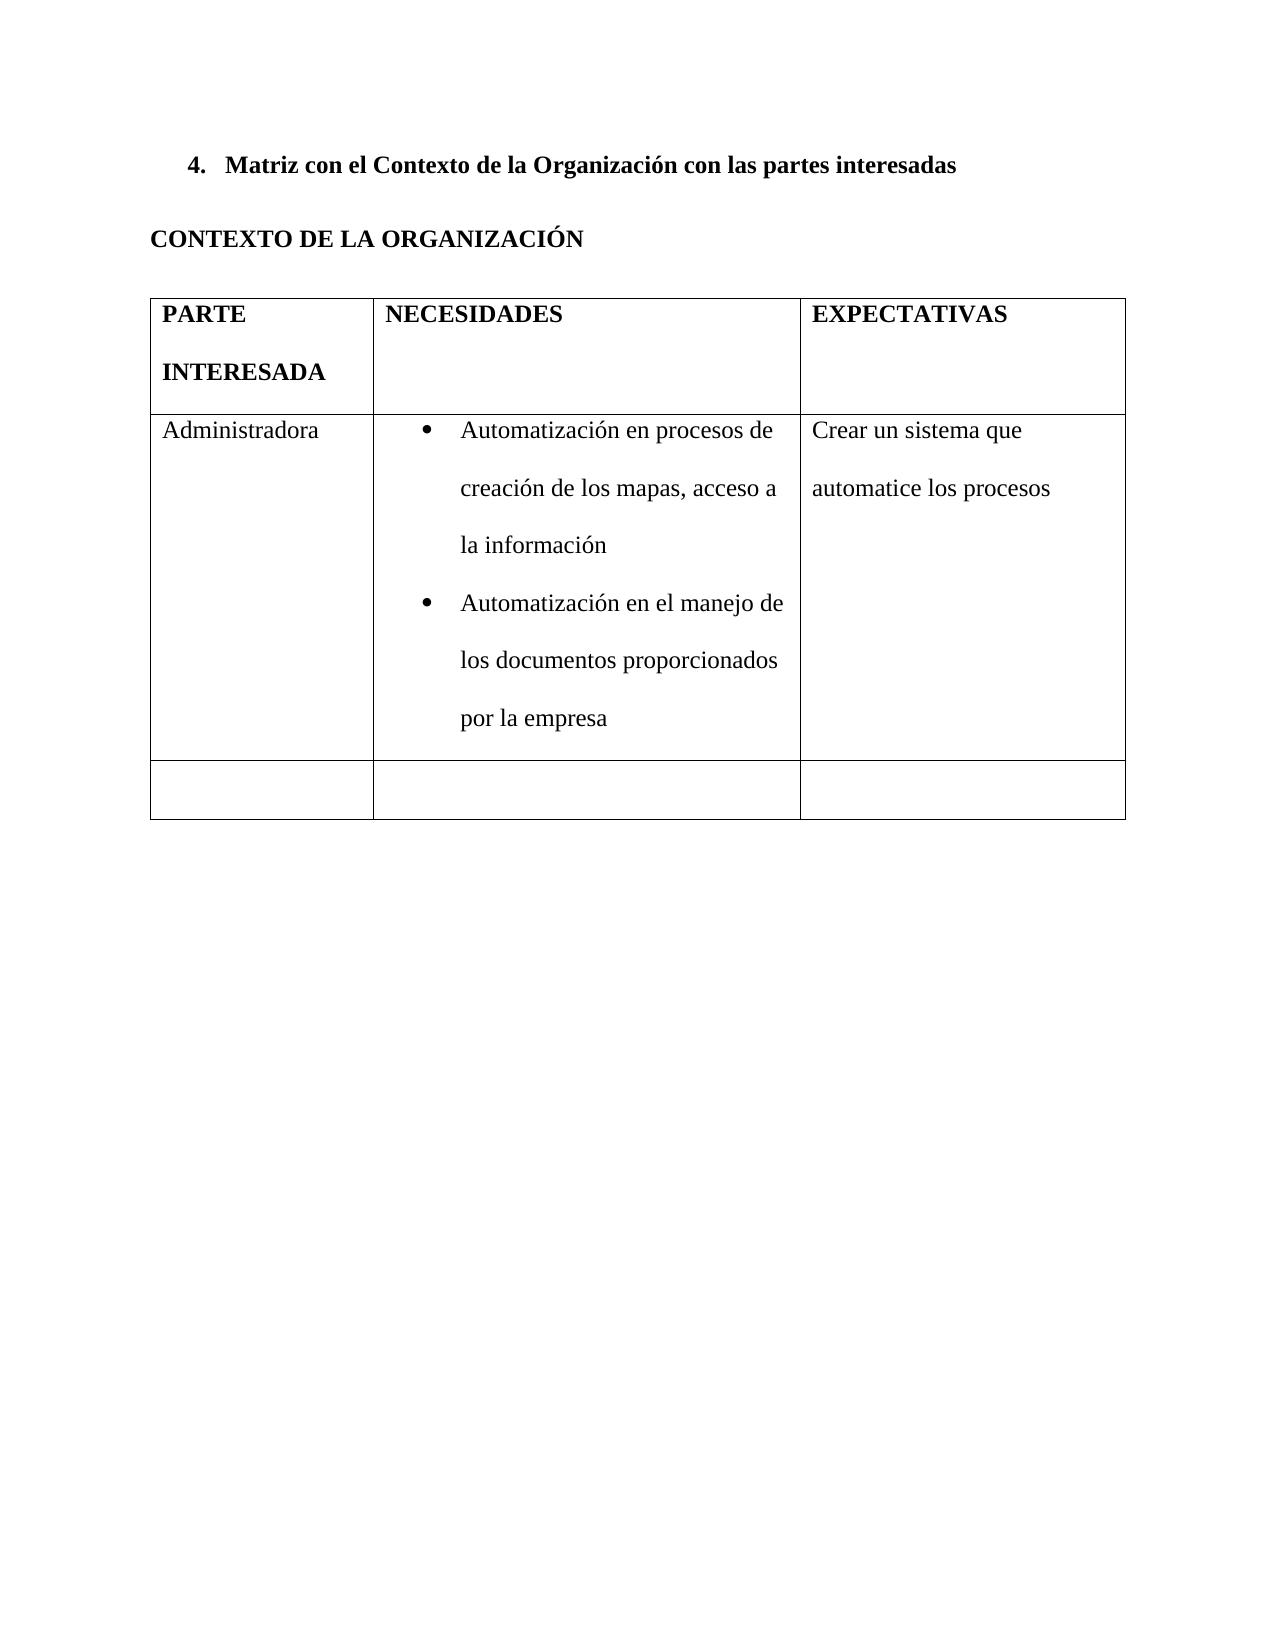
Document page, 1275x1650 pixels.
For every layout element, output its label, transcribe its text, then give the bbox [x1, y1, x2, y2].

table_header NECESIDADES [374, 299, 800, 414]
table_cell Crear un sistema que automatice los procesos [801, 415, 1125, 760]
table_cell Administradora [151, 415, 373, 760]
table_cell [801, 761, 1125, 819]
table_header EXPECTATIVAS [801, 299, 1125, 414]
list Matriz con el Contexto de la Organización con las partes interesadas [187, 150, 1125, 179]
table_header PARTE INTERESADA [151, 299, 373, 414]
table_cell [151, 761, 373, 819]
table_cell Automatización en procesos de creación de los mapas, acceso a la información Automatización en el manejo de los documentos proporcionados por la empresa [374, 415, 800, 760]
text CONTEXTO DE LA ORGANIZACIÓN [150, 224, 1125, 253]
table_cell [374, 761, 800, 819]
